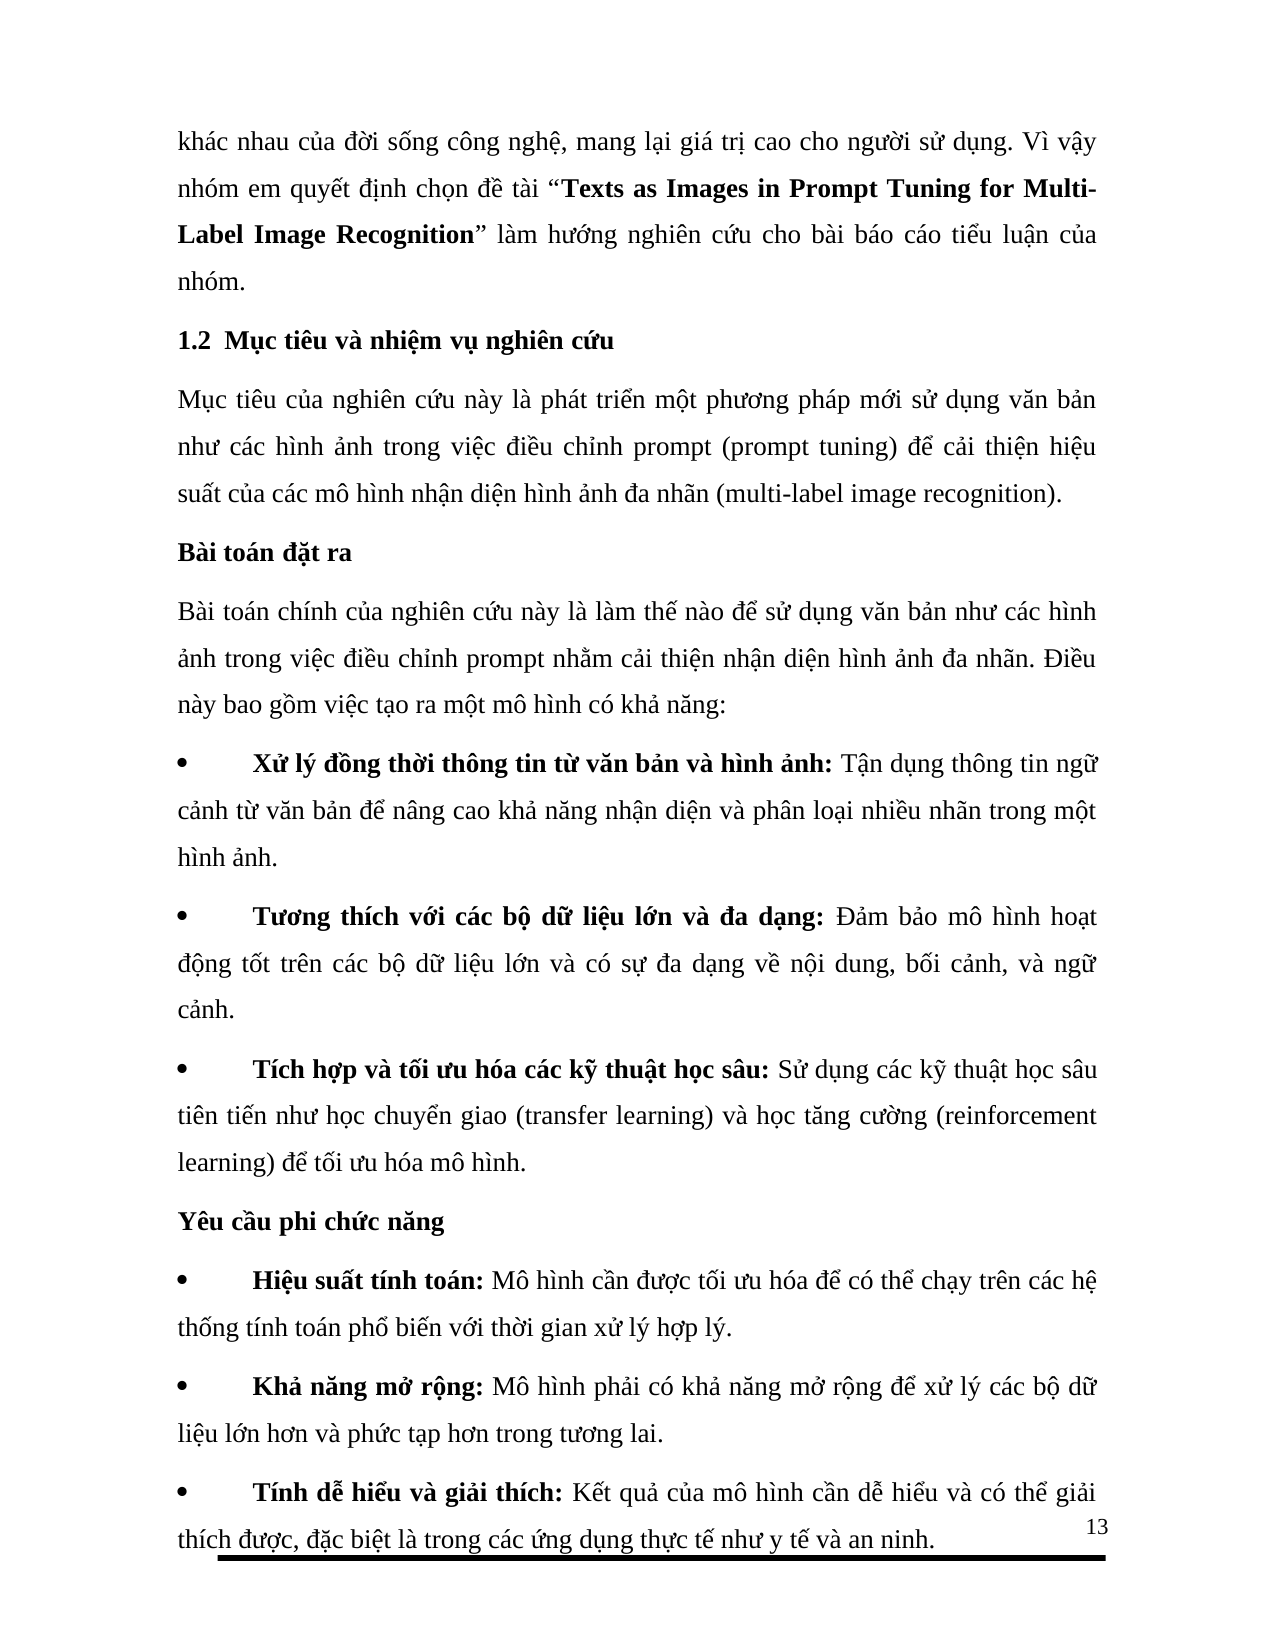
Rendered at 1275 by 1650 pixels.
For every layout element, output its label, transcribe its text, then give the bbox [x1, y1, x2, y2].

list Hiệu suất tính toán: Mô hình cần được tối ưu hóa để có thể chạy trên các hệ thống tính toán phổ biến với thời gian xử lý hợp lý. [177, 1264, 1098, 1342]
list Xử lý đồng thời thông tin từ văn bản và hình ảnh: Tận dụng thông tin ngữ cảnh từ văn bản để nâng cao khả năng nhận diện và phân loại nhiều nhãn trong một hình ảnh. [177, 747, 1098, 872]
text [177, 125, 1098, 296]
list Tương thích với các bộ dữ liệu lớn và đa dạng: Đảm bảo mô hình hoạt động tốt trên các bộ dữ liệu lớn và có sự đa dạng về nội dung, bối cảnh, và ngữ cảnh. [177, 900, 1098, 1025]
subtitle Yêu cầu phi chức năng [177, 1205, 1098, 1236]
list Tích hợp và tối ưu hóa các kỹ thuật học sâu: Sử dụng các kỹ thuật học sâu tiên tiến như học chuyển giao (transfer learning) và học tăng cường (reinforcement learning) để tối ưu hóa mô hình. [177, 1053, 1098, 1177]
text Mục tiêu của nghiên cứu này là phát triển một phương pháp mới sử dụng văn bản như các hình ảnh trong việc điều chỉnh prompt (prompt tuning) để cải thiện hiệu suất của các mô hình nhận diện hình ảnh đa nhãn (multi-label image recognition). [177, 383, 1098, 508]
list Khả năng mở rộng: Mô hình phải có khả năng mở rộng để xử lý các bộ dữ liệu lớn hơn và phức tạp hơn trong tương lai. [177, 1370, 1098, 1448]
list Tính dễ hiểu và giải thích: Kết quả của mô hình cần dễ hiểu và có thể giải thích được, đặc biệt là trong các ứng dụng thực tế như y tế và an ninh. [177, 1476, 1098, 1554]
text Bài toán chính của nghiên cứu này là làm thế nào để sử dụng văn bản như các hình ảnh trong việc điều chỉnh prompt nhằm cải thiện nhận diện hình ảnh đa nhãn. Điều này bao gồm việc tạo ra một mô hình có khả năng: [177, 595, 1098, 719]
subtitle Bài toán đặt ra [177, 536, 1098, 567]
subtitle Mục tiêu và nhiệm vụ nghiên cứu [177, 324, 1098, 355]
